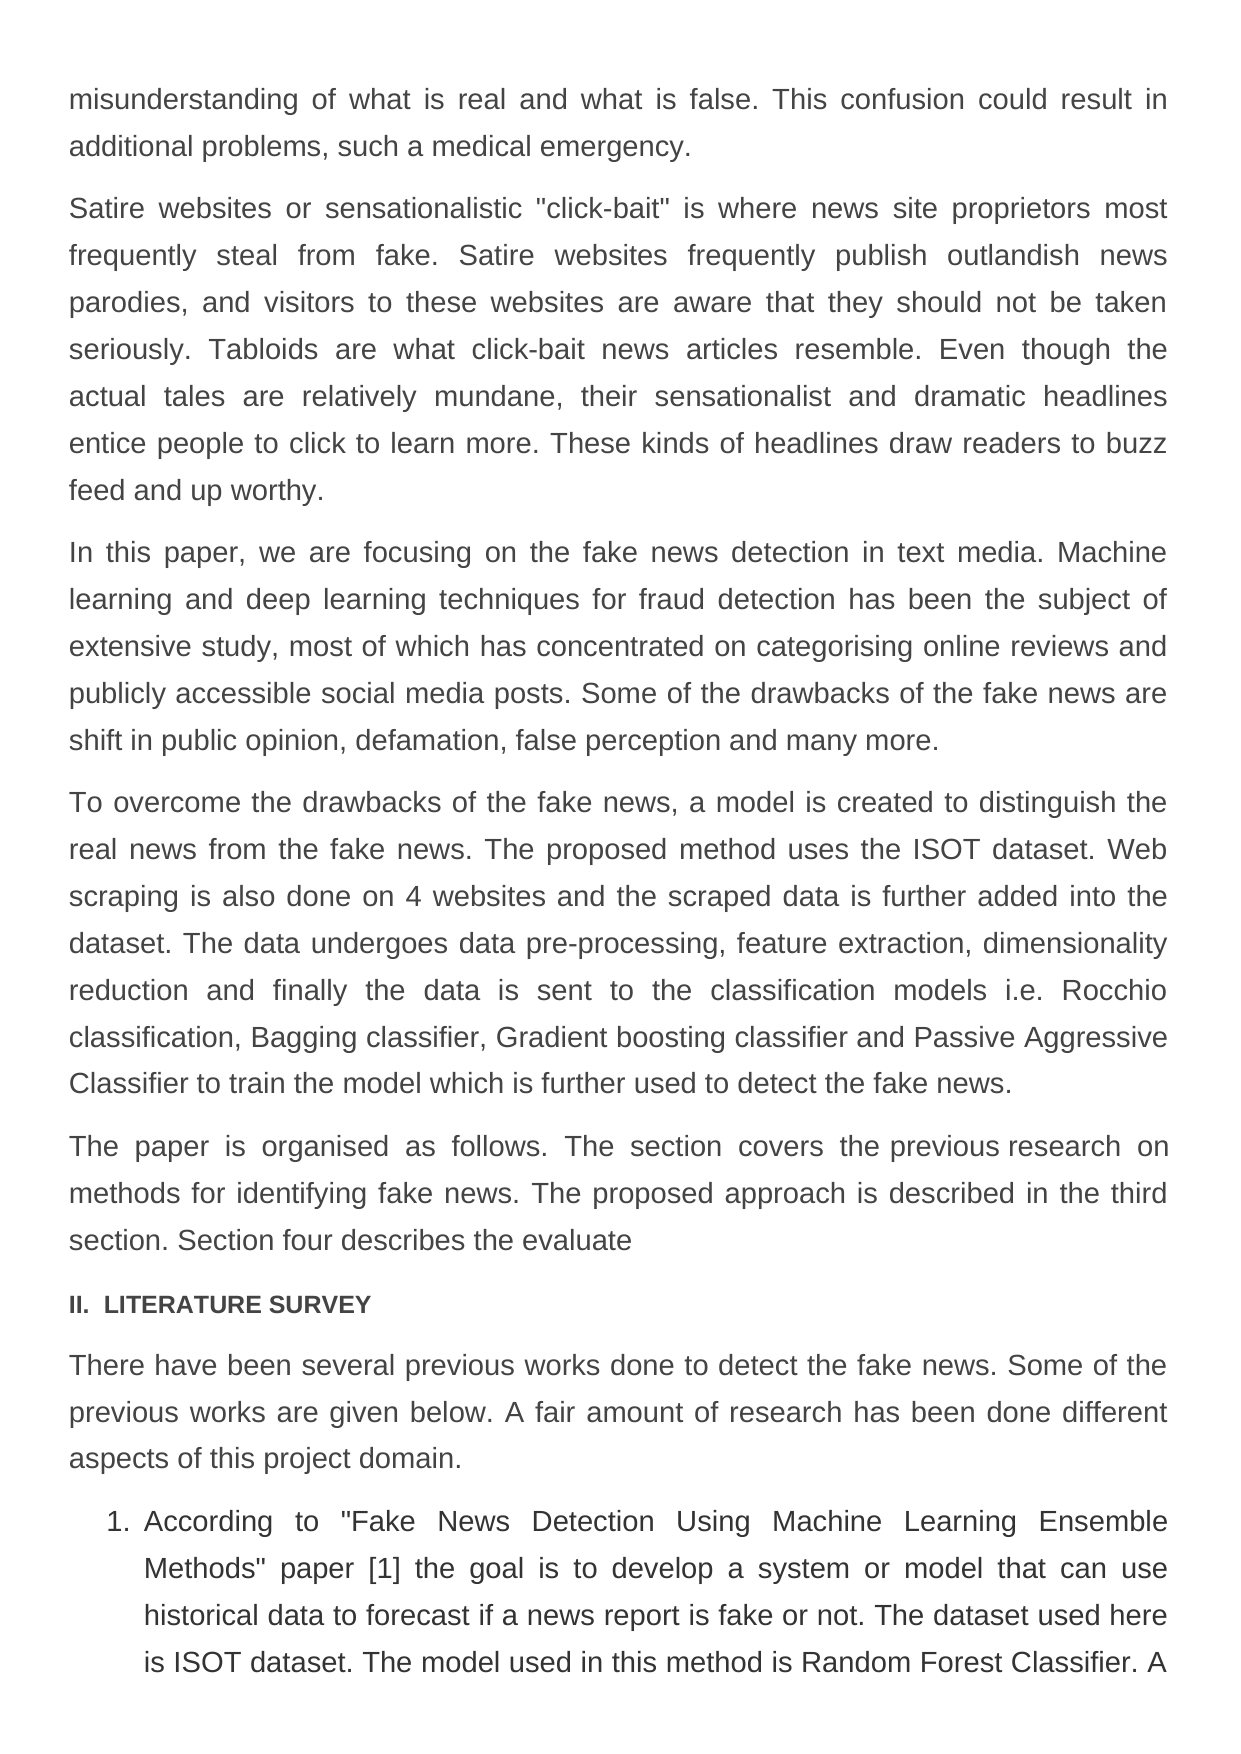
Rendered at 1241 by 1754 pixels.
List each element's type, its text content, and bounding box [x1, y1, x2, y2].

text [69, 69, 1169, 162]
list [106, 1491, 1169, 1678]
text In this paper, we are focusing on the fake news detection in text media. Machine learning and deep learning techniques for fraud detection has been the subject of extensive study, most of which has concentrated on categorising online reviews and publicly accessible social media posts. Some of the drawbacks of the fake news are shift in public opinion, defamation, false perception and many more. [69, 522, 1169, 756]
text There have been several previous works done to detect the fake news. Some of the previous works are given below. A fair amount of research has been done different aspects of this project domain. [69, 1334, 1169, 1475]
text II. LITERATURE SURVEY [69, 1272, 1169, 1319]
text Satire websites or sensationalistic "click-bait" is where news site proprietors most frequently steal from fake. Satire websites frequently publish outlandish news parodies, and visitors to these websites are aware that they should not be taken seriously. Tabloids are what click-bait news articles resemble. Even though the actual tales are relatively mundane, their sensationalist and dramatic headlines entice people to click to learn more. These kinds of headlines draw readers to buzz feed and up worthy. [69, 178, 1169, 506]
text The paper is organised as follows. The section covers the previous research on methods for identifying fake news. The proposed approach is described in the third section. Section four describes the evaluate [69, 1116, 1169, 1256]
text To overcome the drawbacks of the fake news, a model is created to distinguish the real news from the fake news. The proposed method uses the ISOT dataset. Web scraping is also done on 4 websites and the scraped data is further added into the dataset. The data undergoes data pre-processing, feature extraction, dimensionality reduction and finally the data is sent to the classification models i.e. Rocchio classification, Bagging classifier, Gradient boosting classifier and Passive Aggressive Classifier to train the model which is further used to detect the fake news. [69, 772, 1169, 1100]
